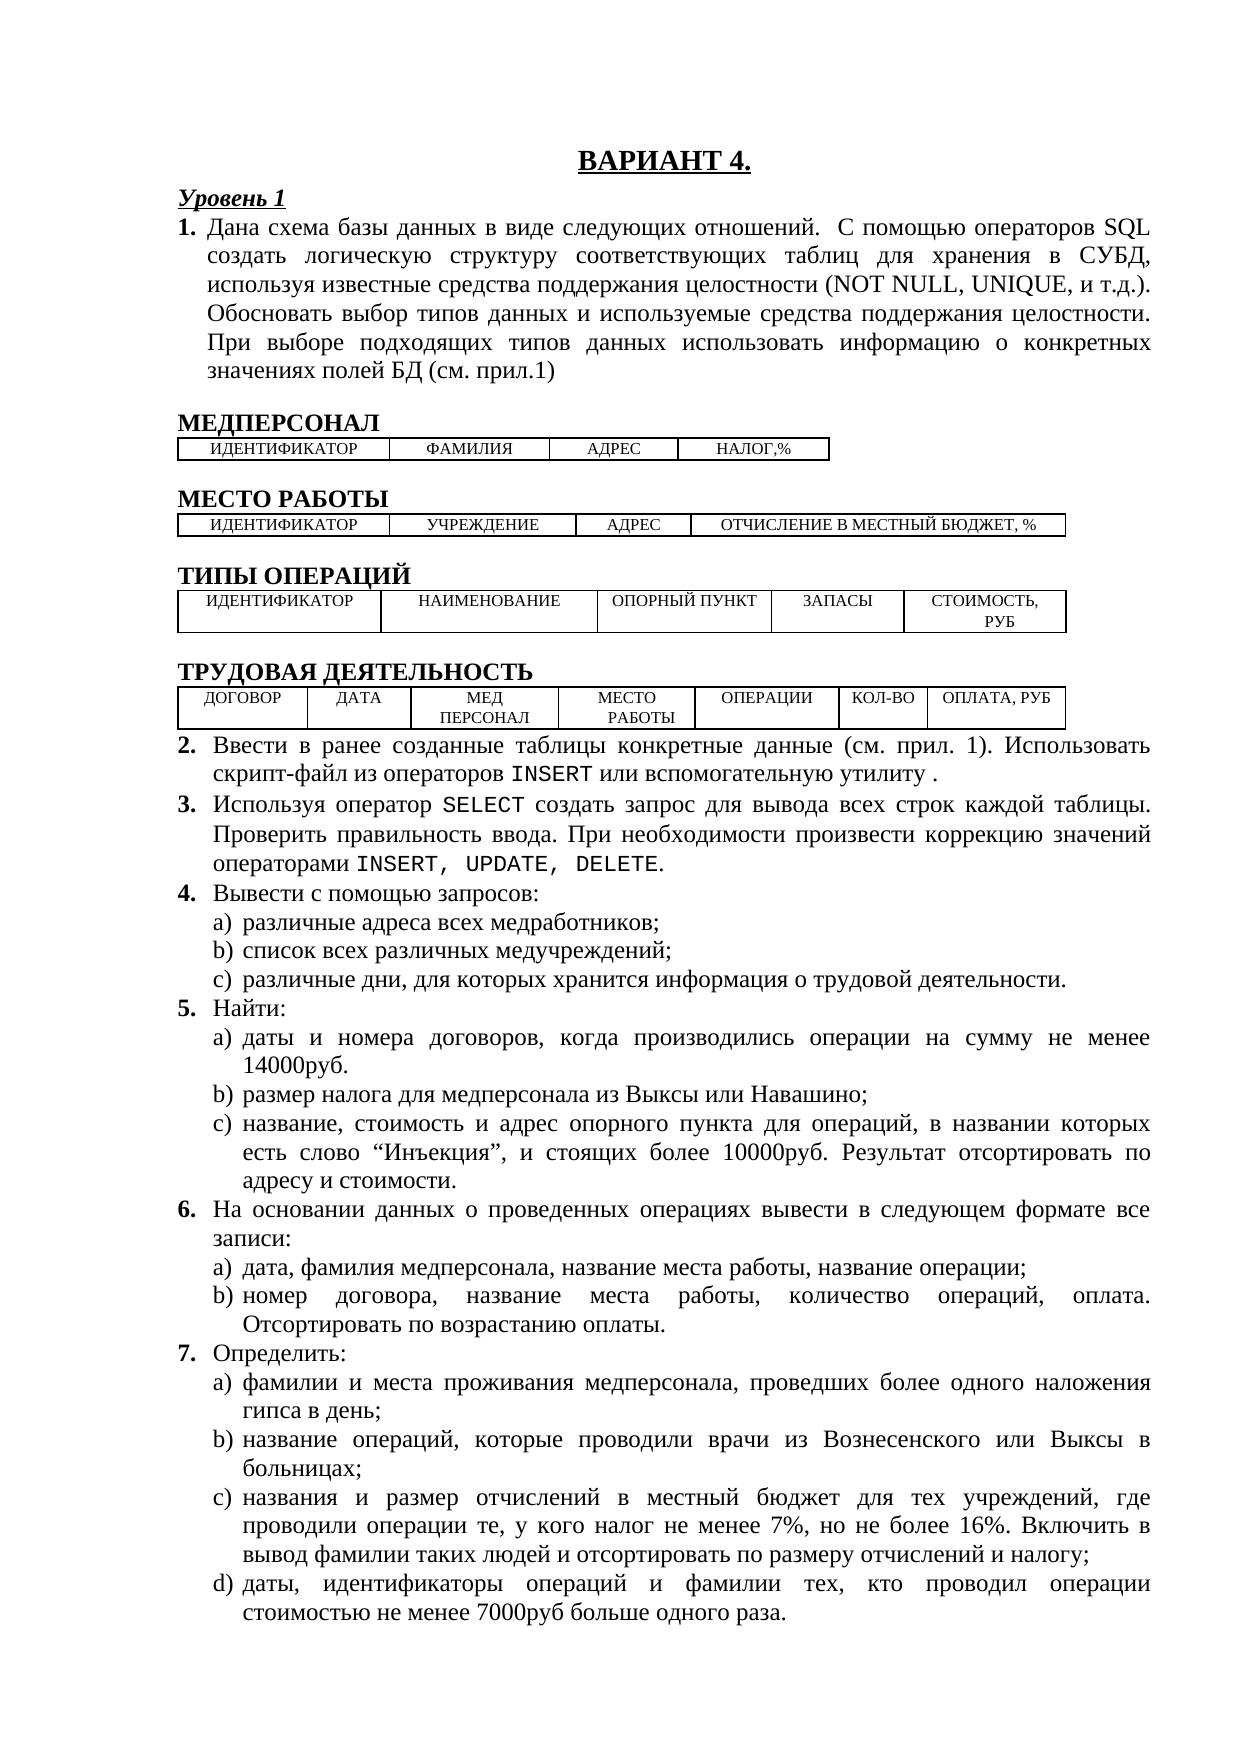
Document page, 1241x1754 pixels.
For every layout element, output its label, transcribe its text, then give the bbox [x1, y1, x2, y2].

table_header УЧРЕЖДЕНИЕ [390, 515, 575, 535]
table_header АДРЕС [550, 439, 677, 459]
text ВАРИАНТ 4. [177, 143, 1152, 177]
table_header НАЛОГ,% [679, 439, 828, 459]
table_header ОПОРНЫЙ ПУНКТ [598, 591, 771, 632]
list дата, фамилия медперсонала, название места работы, название операции; [213, 1252, 1152, 1280]
table_header ИДЕНТИФИКАТОР [179, 439, 389, 459]
list Найти: [177, 993, 1152, 1022]
list список всех различных медучреждений; [213, 935, 1152, 964]
list Определить: [177, 1338, 1152, 1367]
table_header МЕСТО РАБОТЫ [559, 688, 694, 728]
list различные дни, для которых хранится информация о трудовой деятельности. [213, 964, 1152, 993]
table_header СТОИМОСТЬ, РУБ [905, 591, 1065, 632]
table_header ОПЛАТА, РУБ [928, 688, 1065, 728]
list название операций, которые проводили врачи из Вознесенского или Выксы в больницах; [213, 1424, 1152, 1482]
table_header ИДЕНТИФИКАТОР [179, 591, 380, 632]
table_header МЕД ПЕРСОНАЛ [412, 688, 558, 728]
table_header ИДЕНТИФИКАТОР [179, 515, 389, 535]
table_header НАИМЕНОВАНИЕ [382, 591, 597, 632]
table_header ФАМИЛИЯ [390, 439, 549, 459]
list Используя оператор SELECT создать запрос для вывода всех строк каждой таблицы. Проверить правильность ввода. При необходимости произвести коррекцию значений операторами INSERT, UPDATE, DELETE. [177, 789, 1152, 878]
list даты, идентификаторы операций и фамилии тех, кто проводил операции стоимостью не менее 7000руб больше одного раза. [213, 1568, 1152, 1625]
list даты и номера договоров, когда производились операции на сумму не менее 14000руб. [213, 1022, 1152, 1079]
list МЕСТО РАБОТЫ [177, 484, 1152, 513]
table_header ОПЕРАЦИИ [696, 688, 838, 728]
list различные адреса всех медработников; [213, 907, 1152, 935]
table_header ДОГОВОР [179, 688, 307, 728]
list Ввести в ранее созданные таблицы конкретные данные (см. прил. 1). Использовать скрипт-файл из операторов INSERT или вспомогательную утилиту . [177, 730, 1152, 789]
table_header ЗАПАСЫ [772, 591, 903, 632]
list ТРУДОВАЯ ДЕЯТЕЛЬНОСТЬ [177, 657, 1152, 686]
list Вывести с помощью запросов: [177, 878, 1152, 907]
list МЕДПЕРСОНАЛ [177, 408, 1152, 437]
list Дана схема базы данных в виде следующих отношений. С помощью операторов SQL создать логическую структуру соответствующих таблиц для хранения в СУБД, используя известные средства поддержания целостности (NOT NULL, UNIQUE, и т.д.). Обосновать выбор типов данных и используемые средства поддержания целостности. При выборе подходящих типов данных использовать информацию о конкретных значениях полей БД (см. прил.1) [177, 212, 1152, 384]
list номер договора, название места работы, количество операций, оплата. Отсортировать по возрастанию оплаты. [213, 1280, 1152, 1338]
table_header АДРЕС [577, 515, 690, 535]
table_header ОТЧИСЛЕНИЕ В МЕСТНЫЙ БЮДЖЕТ, % [692, 515, 1065, 535]
list На основании данных о проведенных операциях вывести в следующем формате все записи: [177, 1194, 1152, 1252]
table_header КОЛ-ВО [840, 688, 927, 728]
list название, стоимость и адрес опорного пункта для операций, в названии которых есть слово “Инъекция”, и стоящих более 10000руб. Результат отсортировать по адресу и стоимости. [213, 1108, 1152, 1194]
list фамилии и места проживания медперсонала, проведших более одного наложения гипса в день; [213, 1367, 1152, 1424]
list ТИПЫ ОПЕРАЦИЙ [177, 561, 1152, 589]
list названия и размер отчислений в местный бюджет для тех учреждений, где проводили операции те, у кого налог не менее 7%, но не более 16%. Включить в вывод фамилии таких людей и отсортировать по размеру отчислений и налогу; [213, 1482, 1152, 1568]
table_header ДАТА [308, 688, 410, 728]
list размер налога для медперсонала из Выксы или Навашино; [213, 1079, 1152, 1108]
text Уровень 1 [177, 183, 1152, 212]
